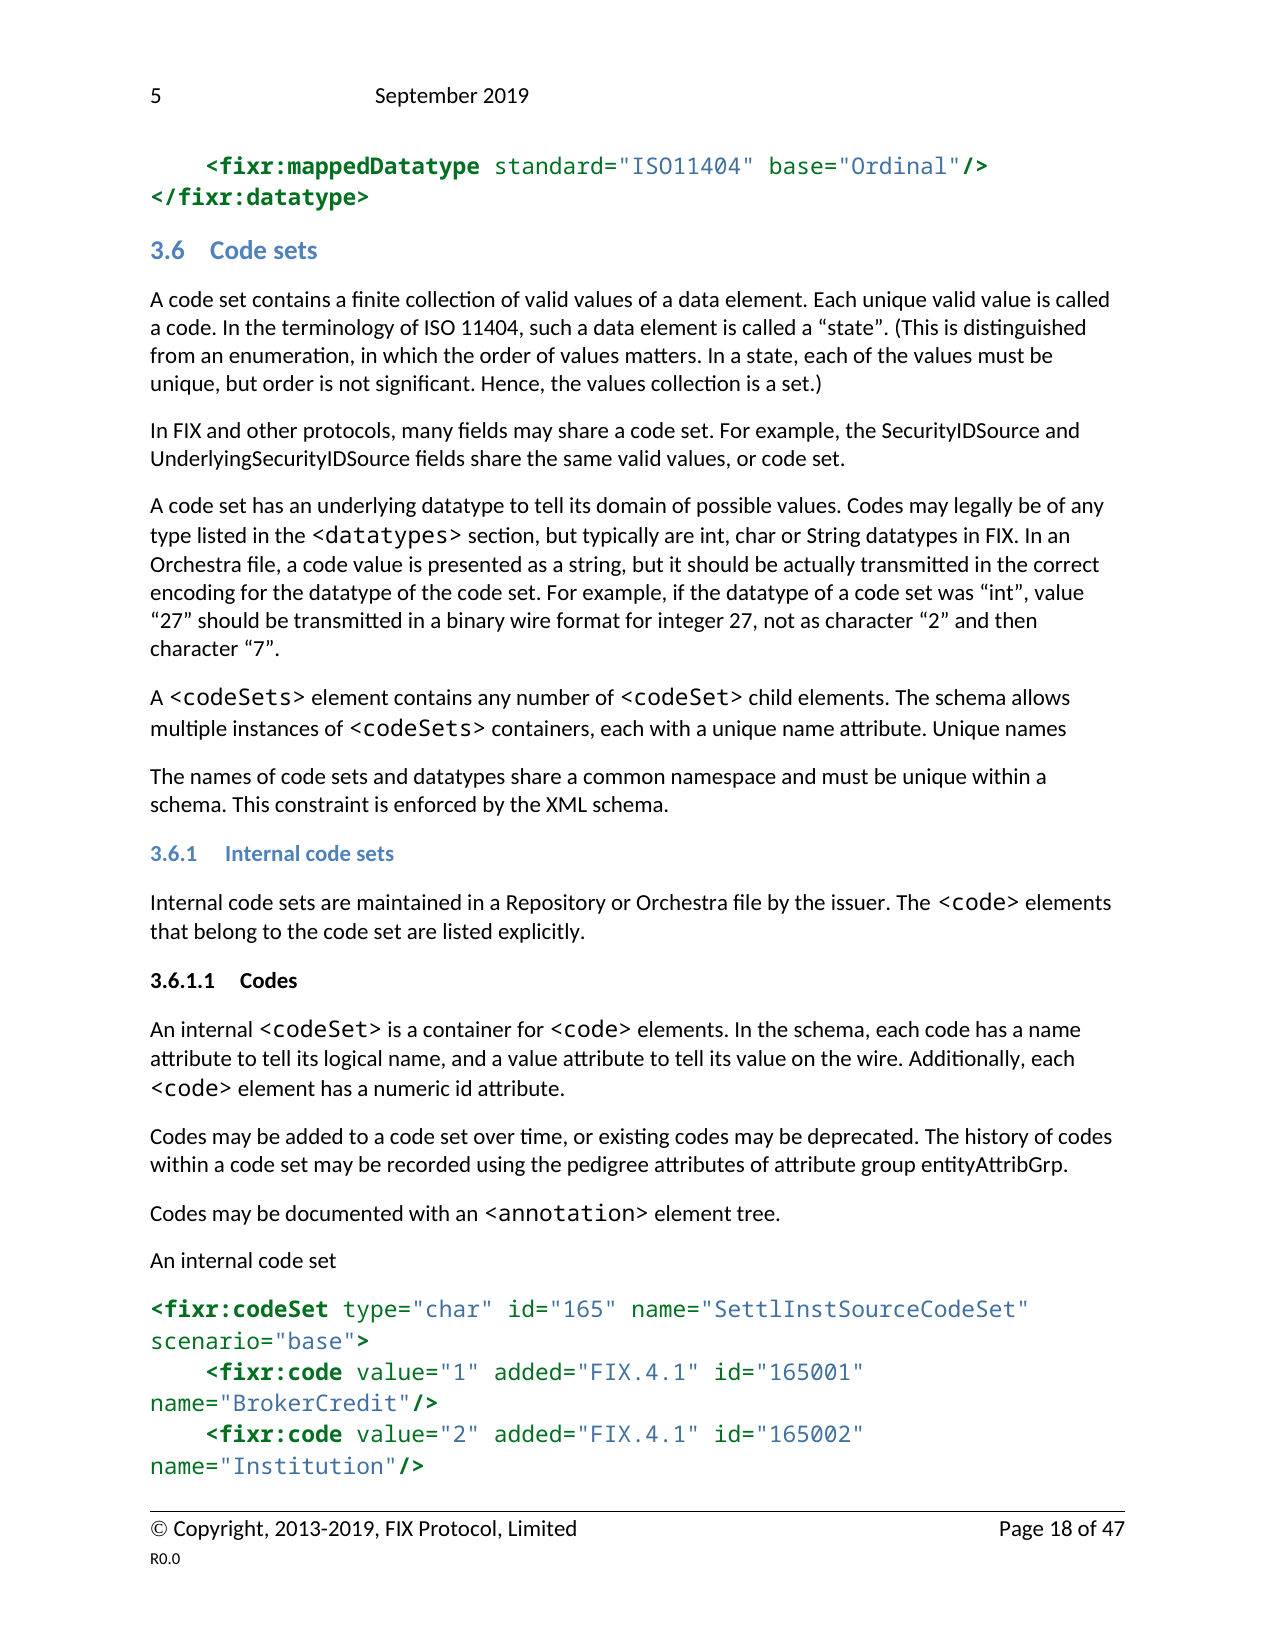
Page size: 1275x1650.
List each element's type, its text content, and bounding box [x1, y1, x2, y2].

text Codes may be documented with an <annotation> element tree. [150, 1197, 1125, 1228]
text A code set contains a finite collection of valid values of a data element. Each unique valid value is called a code. In the terminology of ISO 11404, such a data element is called a “state”. (This is distinguished from an enumeration, in which the order of values matters. In a state, each of the values must be unique, but order is not significant. Hence, the values collection is a set.) [150, 285, 1125, 397]
subtitle Internal code sets [150, 839, 1125, 867]
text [150, 1293, 1125, 1481]
text Internal code sets are maintained in a Repository or Orchestra file by the issuer. The <code> elements that belong to the code set are listed explicitly. [150, 886, 1125, 945]
text Codes may be added to a code set over time, or existing codes may be deprecated. The history of codes within a code set may be recorded using the pedigree attributes of attribute group entityAttribGrp. [150, 1122, 1125, 1178]
text The names of code sets and datatypes share a common namespace and must be unique within a schema. This constraint is enforced by the XML schema. [150, 762, 1125, 818]
text An internal <codeSet> is a container for <code> elements. In the schema, each code has a name attribute to tell its logical name, and a value attribute to tell its value on the wire. Additionally, each <code> element has a numeric id attribute. [150, 1013, 1125, 1103]
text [150, 150, 1125, 212]
text A code set has an underlying datatype to tell its domain of possible values. Codes may legally be of any type listed in the <datatypes> section, but typically are int, char or String datatypes in FIX. In an Orchestra file, a code value is presented as a string, but it should be actually transmitted in the correct encoding for the datatype of the code set. For example, if the datatype of a code set was “int”, value “27” should be transmitted in a binary wire format for integer 27, not as character “2” and then character “7”. [150, 491, 1125, 662]
text An internal code set [150, 1247, 1125, 1275]
subtitle Code sets [150, 233, 1125, 266]
text A <codeSets> element contains any number of <codeSet> child elements. The schema allows multiple instances of <codeSets> containers, each with a unique name attribute. Unique names [150, 681, 1125, 743]
text In FIX and other protocols, many fields may share a code set. For example, the SecurityIDSource and UnderlyingSecurityIDSource fields share the same valid values, or code set. [150, 416, 1125, 472]
subtitle Codes [150, 966, 1125, 994]
